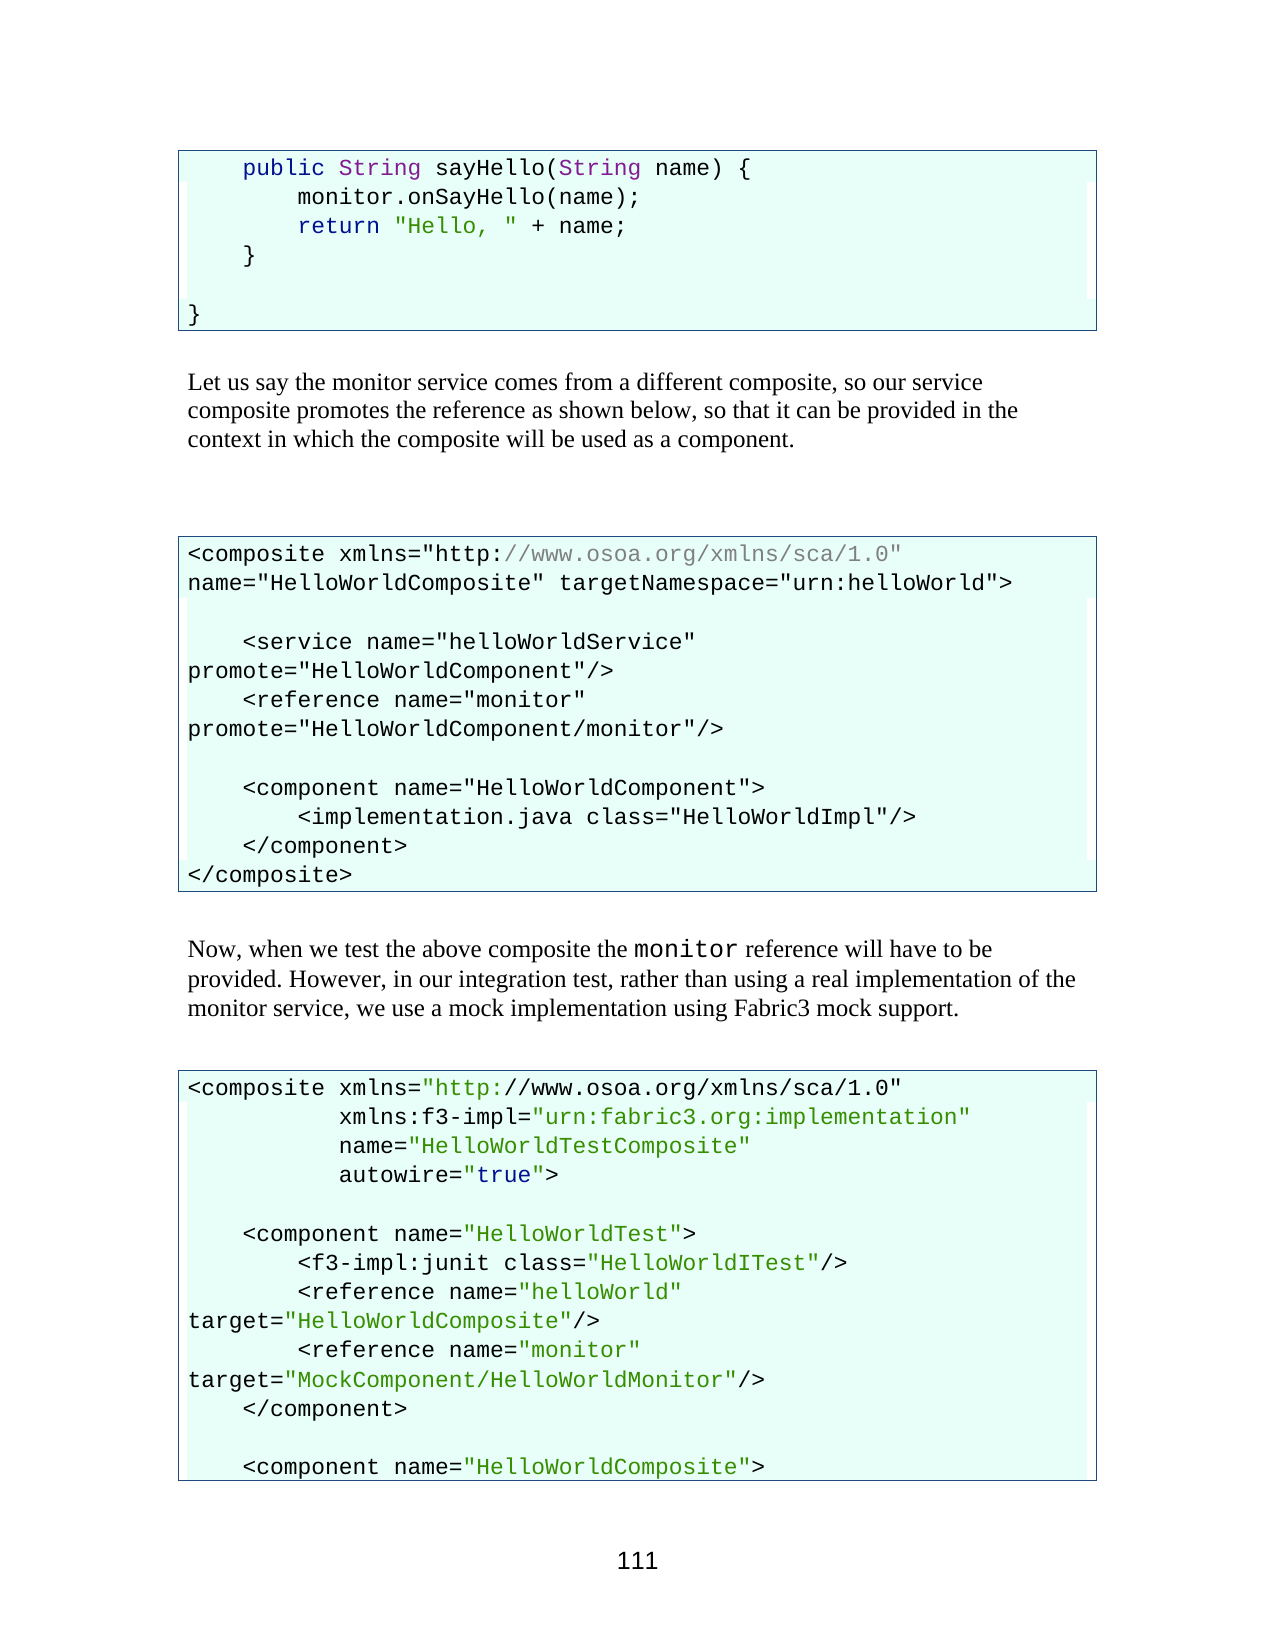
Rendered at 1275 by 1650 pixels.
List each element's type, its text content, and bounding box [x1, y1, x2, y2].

text <reference name="monitor" promote="HelloWorldComponent/monitor"/> [187, 685, 1087, 743]
text <implementation.java class="HelloWorldImpl"/> [187, 802, 1087, 831]
text <f3-impl:junit class="HelloWorldITest"/> [187, 1248, 1087, 1277]
text monitor.onSayHello(name); [187, 182, 1087, 211]
text </composite> [179, 857, 1096, 891]
text <reference name="monitor" target="MockComponent/HelloWorldMonitor"/> [187, 1336, 1087, 1394]
text <composite xmlns="http://www.osoa.org/xmlns/sca/1.0" name="HelloWorldComposite" targetNamespace="urn:helloWorld"> [179, 537, 1096, 598]
text <reference name="helloWorld" target="HelloWorldComposite"/> [187, 1277, 1087, 1336]
text <component name="HelloWorldComponent"> [187, 773, 1087, 802]
text <service name="helloWorldService" promote="HelloWorldComponent"/> [187, 627, 1087, 685]
text Let us say the monitor service comes from a different composite, so our service composite promotes the reference as shown below, so that it can be provided in the context in which the composite will be used as a component. [187, 367, 1087, 453]
text name="HelloWorldTestComposite" [187, 1131, 1087, 1161]
text return "Hello, " + name; [187, 211, 1087, 241]
text } [187, 241, 1087, 270]
text </component> [187, 1394, 1087, 1423]
text } [179, 296, 1096, 330]
text xmlns:f3-impl="urn:fabric3.org:implementation" [187, 1102, 1087, 1131]
text <component name="HelloWorldComposite"> [187, 1452, 1087, 1480]
text Now, when we test the above composite the monitor reference will have to be provided. However, in our integration test, rather than using a real implementation of the monitor service, we use a mock implementation using Fabric3 mock support. [187, 934, 1087, 1022]
text <composite xmlns="http://www.osoa.org/xmlns/sca/1.0" [179, 1071, 1096, 1102]
text public String sayHello(String name) { [179, 151, 1096, 182]
text autowire="true"> [187, 1161, 1087, 1190]
text <component name="HelloWorldTest"> [187, 1219, 1087, 1248]
text </component> [187, 831, 1087, 857]
